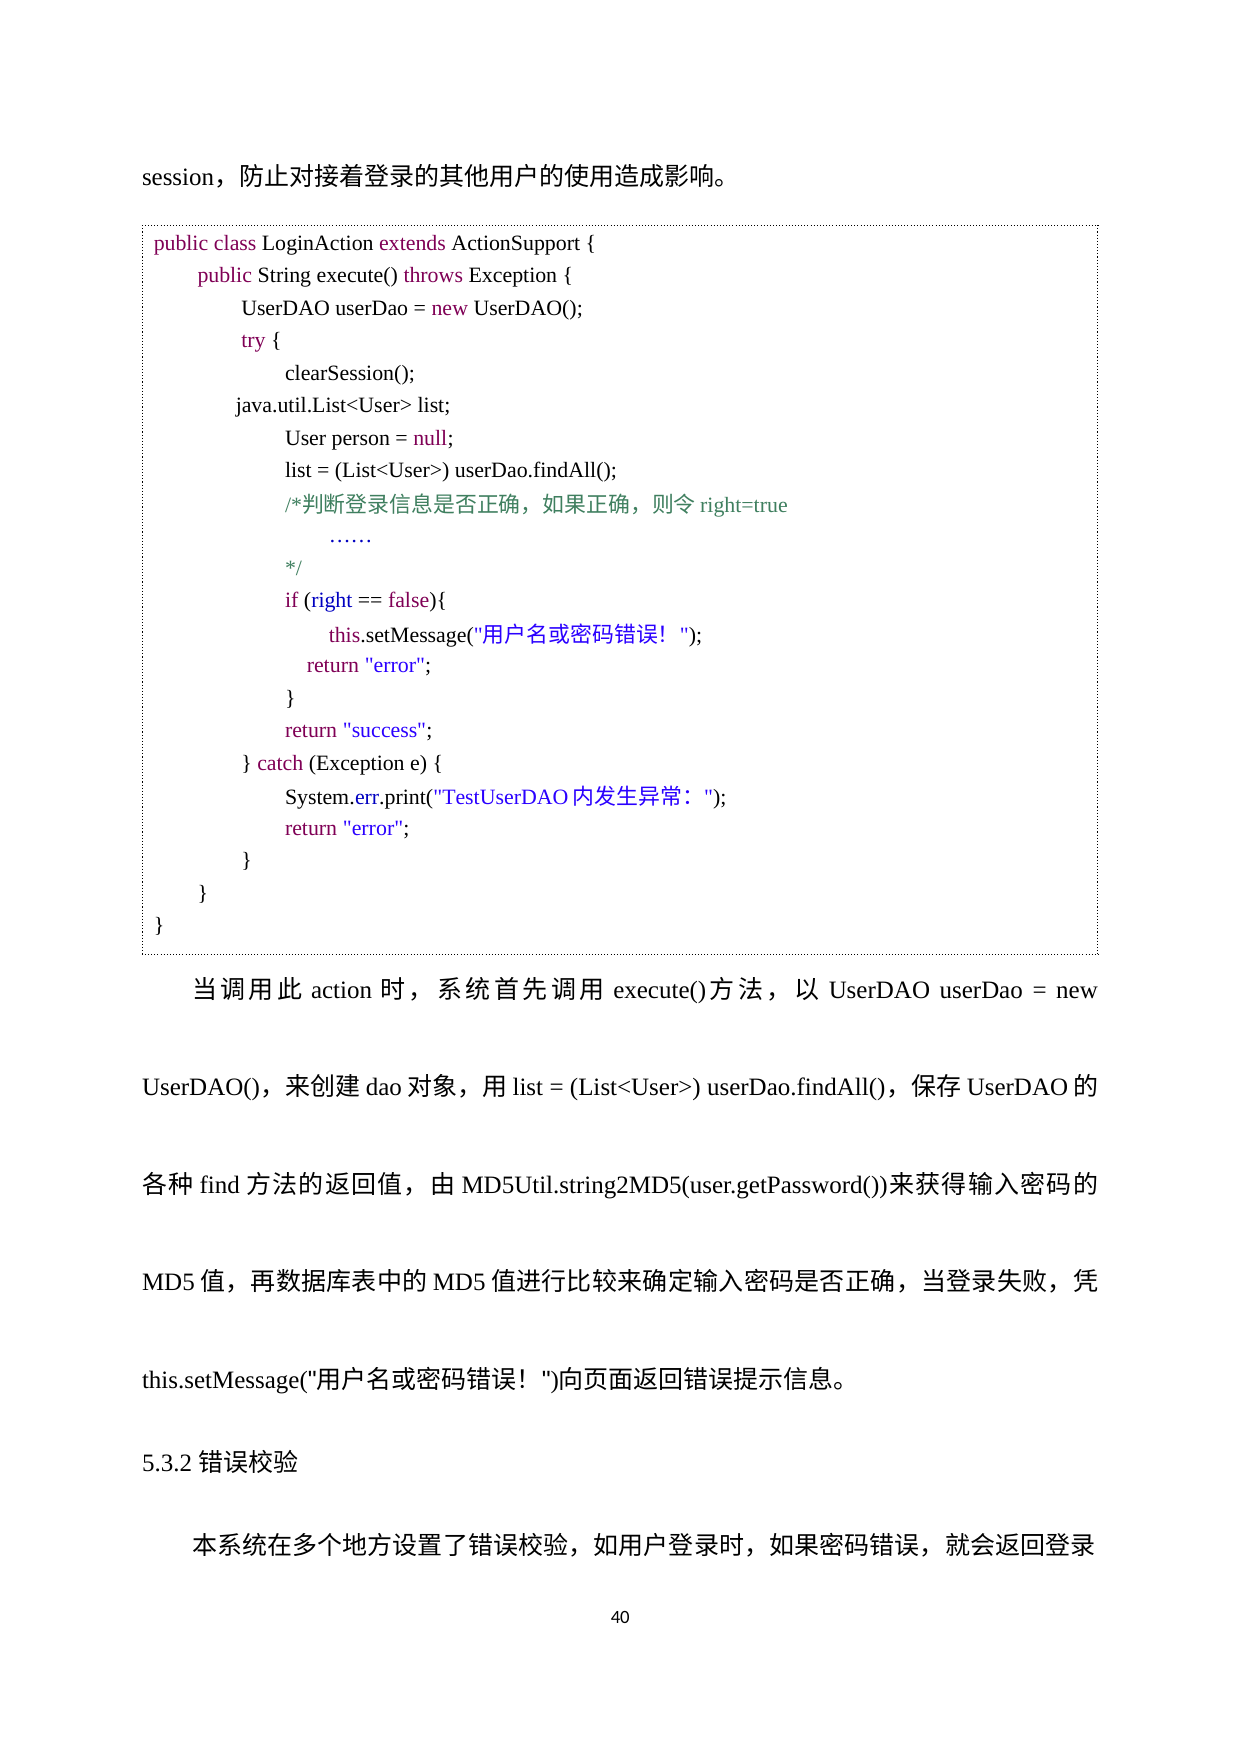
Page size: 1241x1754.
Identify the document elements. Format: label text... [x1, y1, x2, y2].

text 5.3.2 错误校验 [142, 1428, 1098, 1493]
text 本系统在多个地方设置了错误校验，如用户登录时，如果密码错误，就会返回登录界面并显示错误提示“用户名或密码错误！”或没有该用户时显示“登录失败，无此用户”等。 [142, 1511, 1098, 1576]
text 方法clearSession( )为自定义的用来注销以前的session的方法。注销以前的session，防止对接着登录的其他用户的使用造成影响。 [142, 142, 1098, 207]
table_header public class LoginAction extends ActionSupport { public String execute() throws Exception { UserDAO userDao = new UserDAO(); try { clearSession(); java.util.List<User> list; User person = null; list = (List<User>) userDao.findAll(); /*判断登录信息是否正确，如果正确，则令right=true …… */ if (right == false){ this.setMessage("用户名或密码错误！"); return "error"; } return "success"; } catch (Exception e) { System.err.print("TestUserDAO内发生异常："); return "error"; } } } [142, 225, 1098, 954]
text 当调用此action时，系统首先调用execute()方法，以UserDAO userDao = new UserDAO()，来创建dao对象，用list = (List<User>) userDao.findAll()，保存UserDAO的各种find方法的返回值，由MD5Util.string2MD5(user.getPassword())来获得输入密码的MD5值，再数据库表中的MD5值进行比较来确定输入密码是否正确，当登录失败，凭this.setMessage("用户名或密码错误！")向页面返回错误提示信息。 [142, 955, 1098, 1410]
